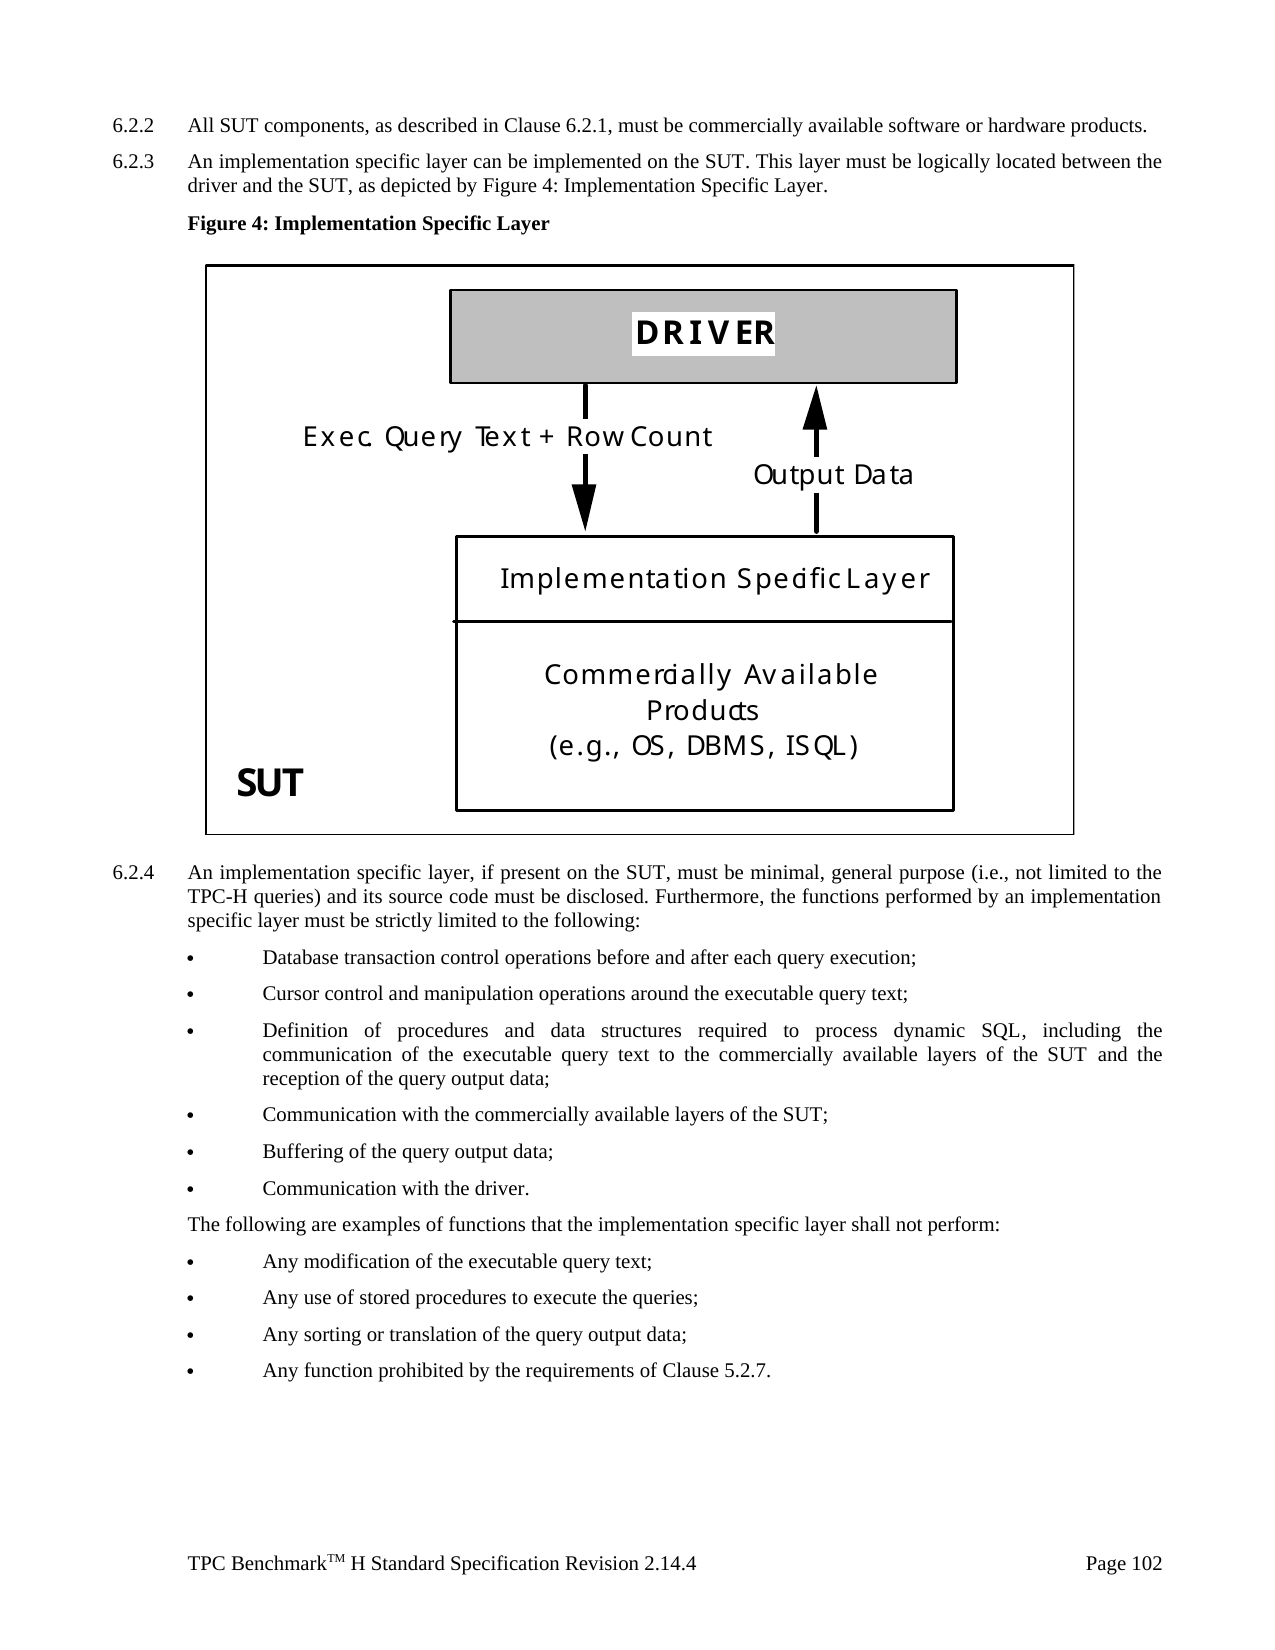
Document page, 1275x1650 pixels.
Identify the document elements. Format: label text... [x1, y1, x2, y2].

text Any modification of the executable query text; [187, 1249, 1162, 1273]
text Communication with the driver. [187, 1176, 1162, 1199]
text The following are examples of functions that the implementation specific layer shall not perform: [187, 1212, 1162, 1236]
subtitle An implementation specific layer can be implemented on the SUT. This layer must be logically located between the driver and the SUT, as depicted by Figure 4: Implementation Specific Layer.112 [112, 149, 1162, 197]
text Buffering of the query output data; [187, 1139, 1162, 1163]
text Definition of procedures and data structures required to process dynamic SQL, including the communication of the executable query text to the commercially available layers of the SUT and the reception of the query output data; [187, 1018, 1162, 1090]
text Database transaction control operations before and after each query execution; [187, 944, 1162, 969]
text Any sorting or translation of the query output data; [187, 1322, 1162, 1346]
text Figure 4: Implementation Specific Layer [187, 210, 1162, 235]
text Any use of stored procedures to execute the queries; [187, 1285, 1162, 1309]
text Cursor control and manipulation operations around the executable query text; [187, 981, 1162, 1005]
text Any function prohibited by the requirements of Clause 5.2.7. [187, 1358, 1162, 1382]
text Communication with the commercially available layers of the SUT; [187, 1102, 1162, 1126]
subtitle An implementation specific layer, if present on the SUT, must be minimal, general purpose (i.e., not limited to the TPC-H queries) and its source code must be disclosed. Furthermore, the functions performed by an implementation specific layer must be strictly limited to the following:113 [112, 860, 1162, 932]
subtitle All SUT components, as described in Clause 6.2.1, must be commercially available software or hardware products. [112, 112, 1162, 137]
